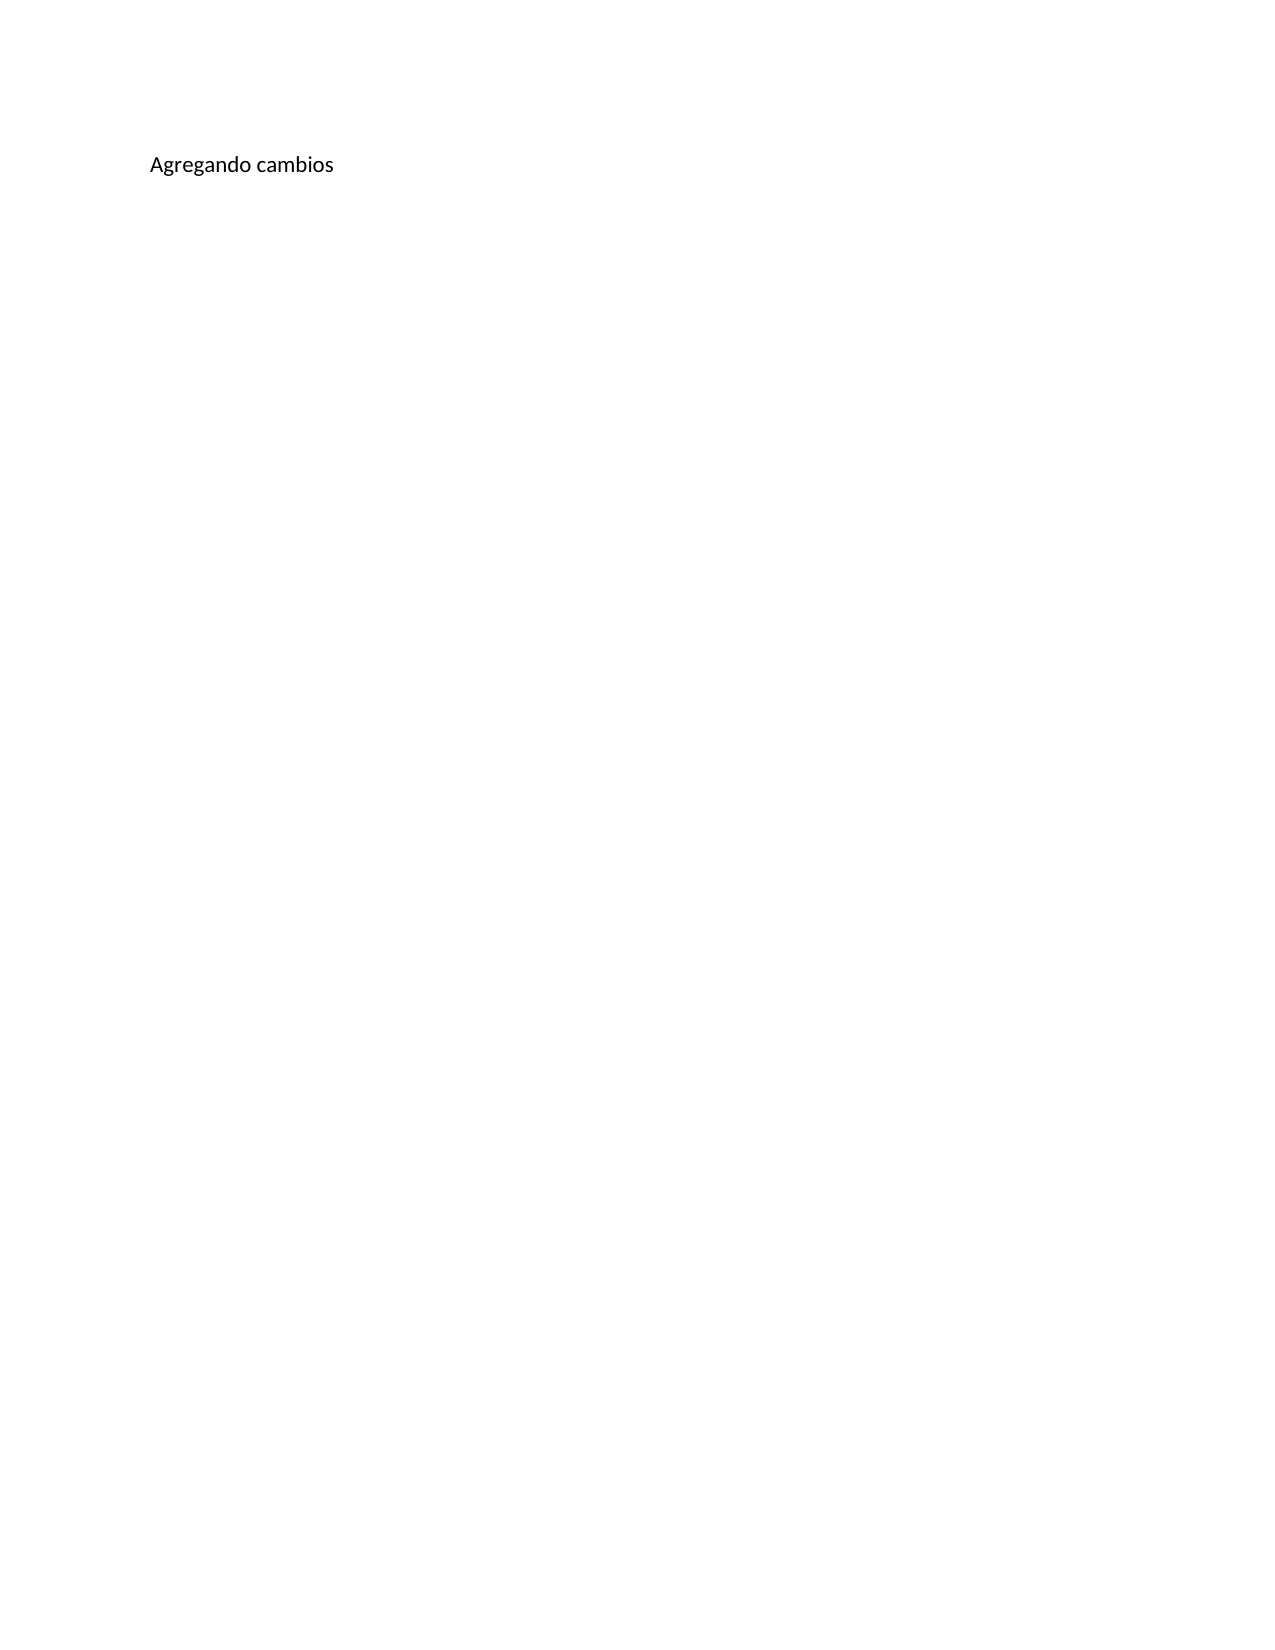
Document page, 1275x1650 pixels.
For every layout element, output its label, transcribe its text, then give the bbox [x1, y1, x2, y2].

text Agregando cambios [150, 150, 1125, 178]
